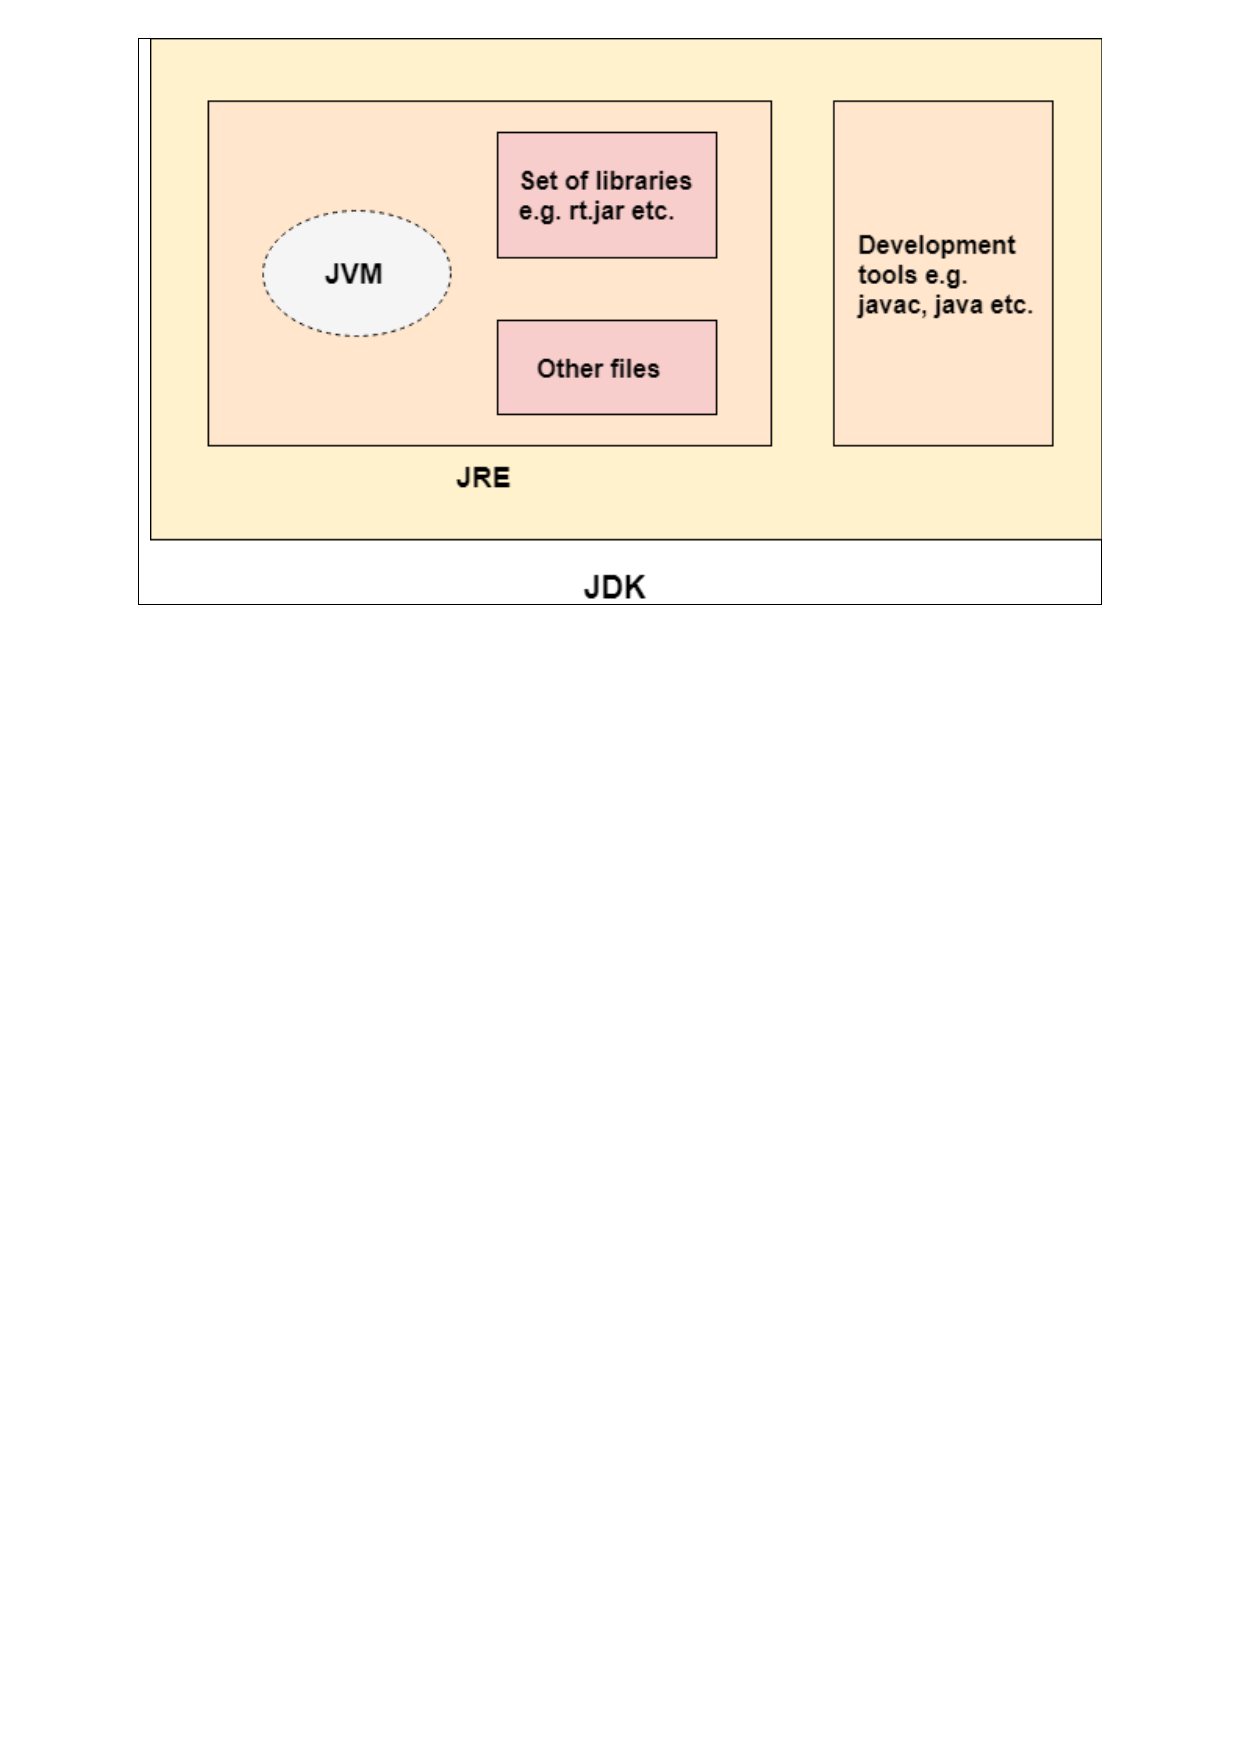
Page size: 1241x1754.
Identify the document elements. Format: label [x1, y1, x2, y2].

picture [150, 38, 1102, 605]
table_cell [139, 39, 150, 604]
